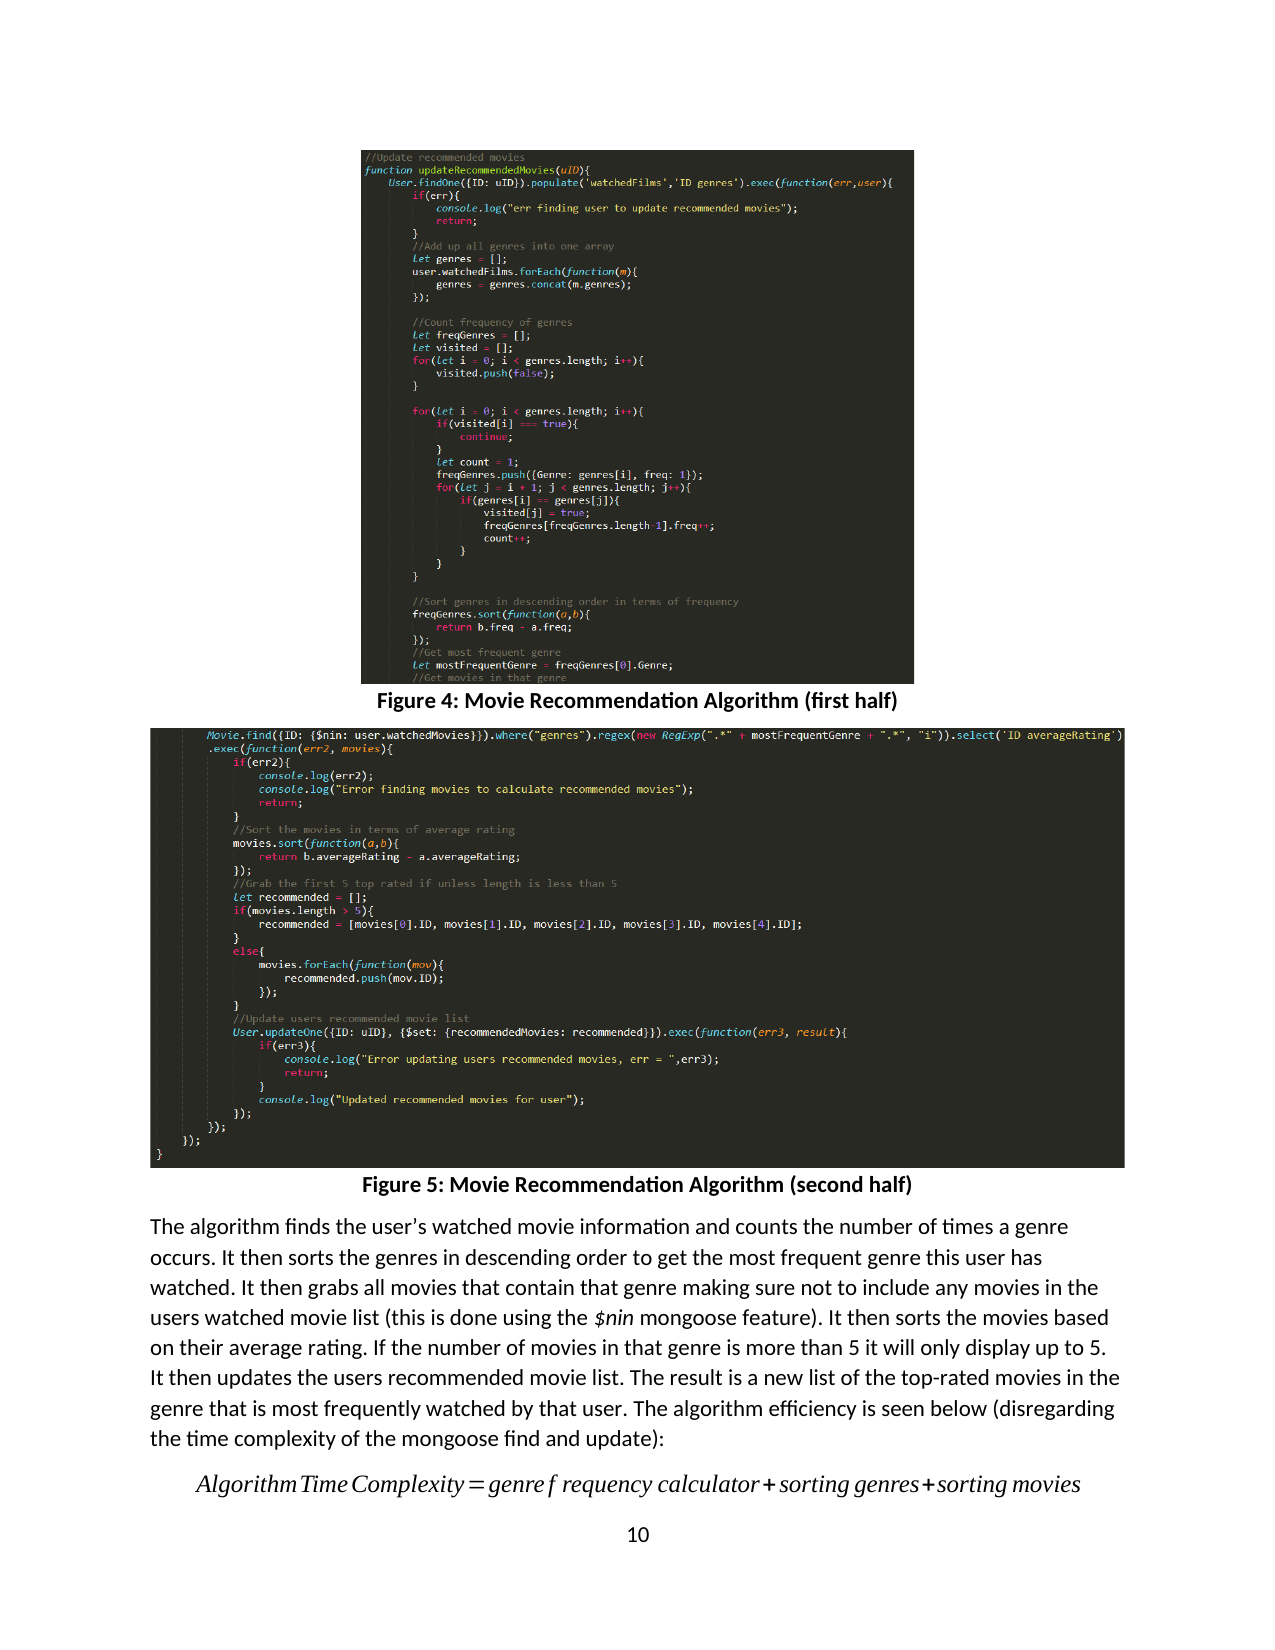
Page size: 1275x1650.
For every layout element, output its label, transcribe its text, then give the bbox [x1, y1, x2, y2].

text Figure 5: Movie Recommendation Algorithm (second half) [150, 1170, 1125, 1198]
picture [150, 728, 1125, 1168]
picture [361, 150, 915, 684]
text The algorithm finds the user’s watched movie information and counts the number of times a genre occurs. It then sorts the genres in descending order to get the most frequent genre this user has watched. It then grabs all movies that contain that genre making sure not to include any movies in the users watched movie list (this is done using the $nin mongoose feature). It then sorts the movies based on their average rating. If the number of movies in that genre is more than 5 it will only display up to 5. It then updates the users recommended movie list. The result is a new list of the top-rated movies in the genre that is most frequently watched by that user. The algorithm efficiency is seen below (disregarding the time complexity of the mongoose find and update): [150, 1212, 1125, 1452]
text Figure 4: Movie Recommendation Algorithm (first half) [150, 686, 1125, 714]
